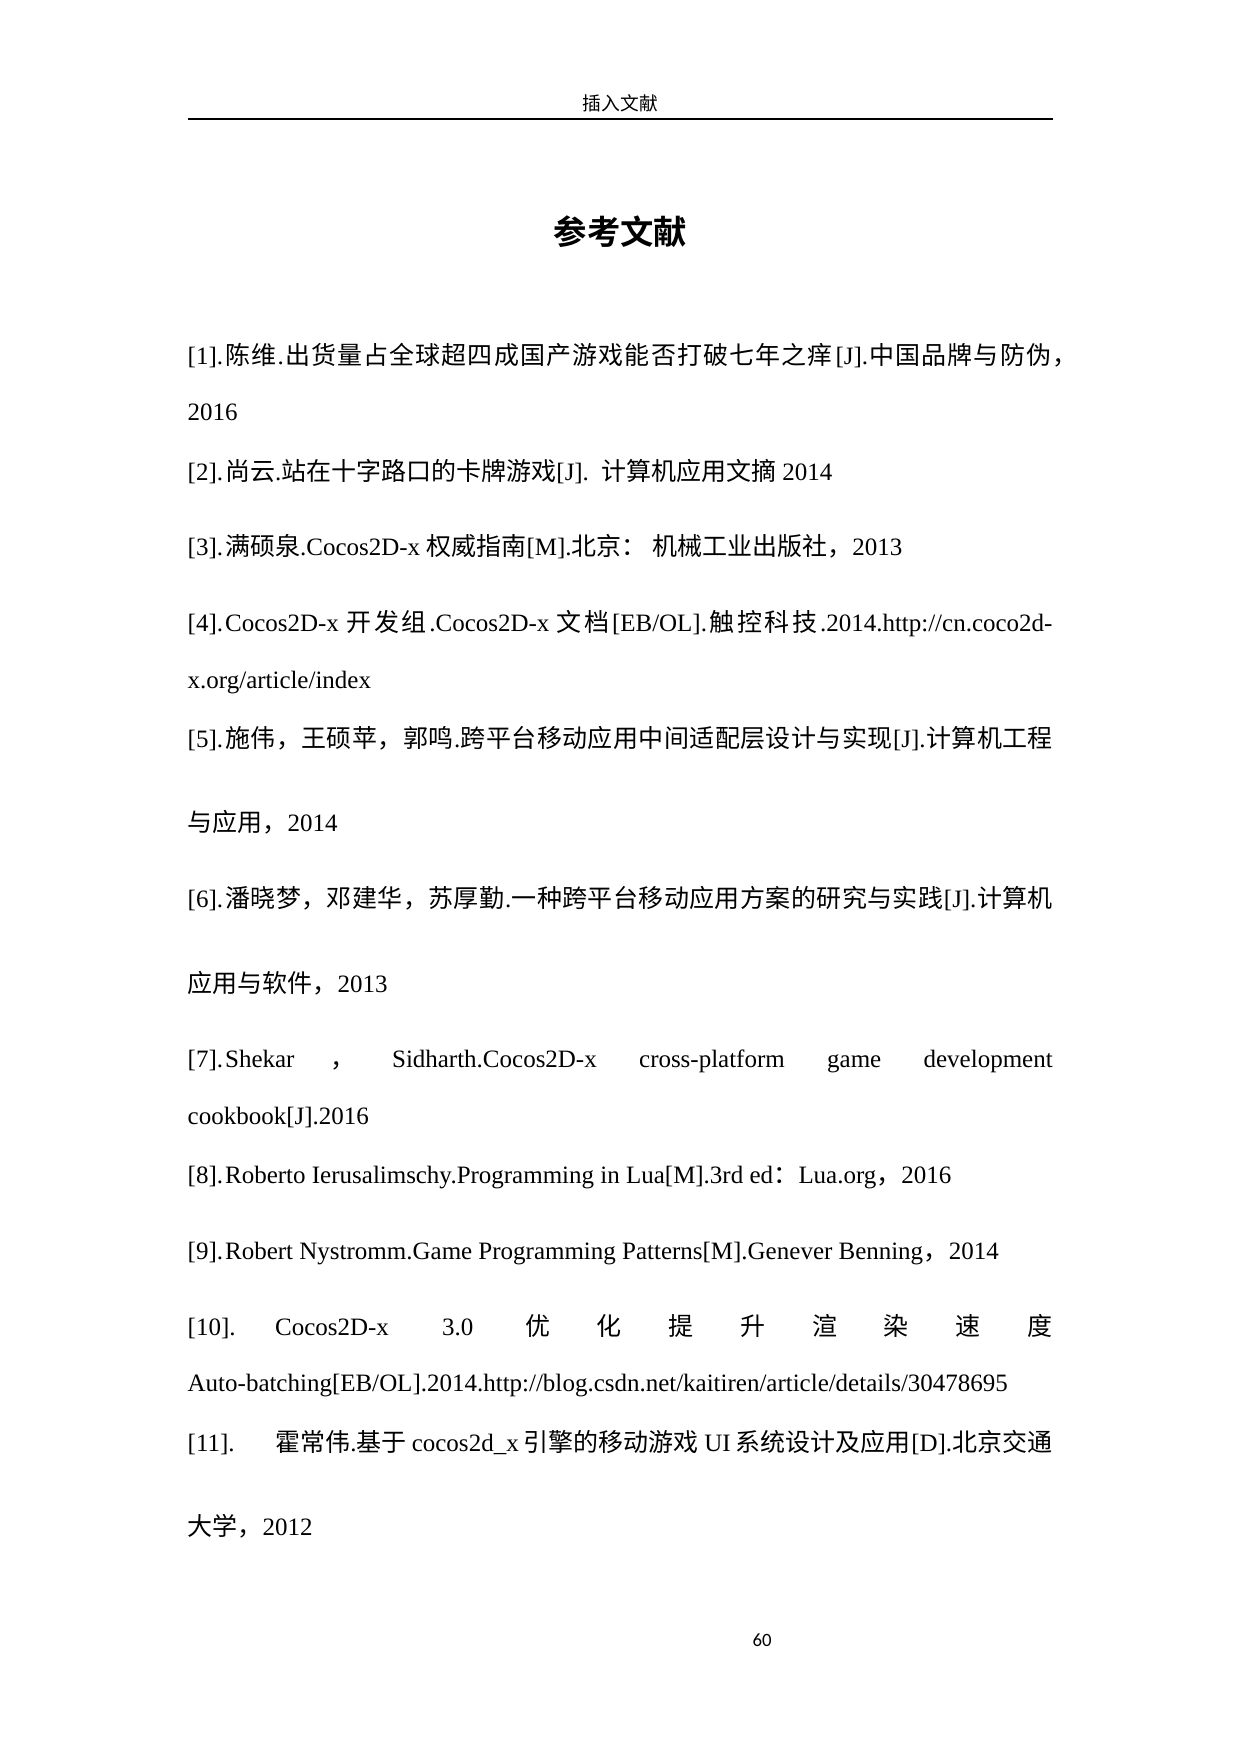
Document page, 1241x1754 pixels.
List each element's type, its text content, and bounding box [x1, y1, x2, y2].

list Robert Nystromm.Game Programming Patterns[M].Genever Benning，2014 [187, 1216, 1053, 1281]
list 尚云.站在十字路口的卡牌游戏[J]. 计算机应用文摘 2014 [187, 437, 1053, 502]
list Shekar，Sidharth.Cocos2D-x cross-platform game development cookbook[J].2016 [187, 1024, 1053, 1132]
list Roberto Ierusalimschy.Programming in Lua[M].3rd ed：Lua.org，2016 [187, 1140, 1053, 1205]
list 陈维.出货量占全球超四成国产游戏能否打破七年之痒[J].中国品牌与防伪，2016 [187, 321, 1053, 428]
list 潘晓梦，邓建华，苏厚勤.一种跨平台移动应用方案的研究与实践[J].计算机应用与软件，2013 [187, 864, 1053, 1014]
text 参考文献 [187, 197, 1053, 262]
list 霍常伟.基于cocos2d_x引擎的移动游戏UI系统设计及应用[D].北京交通大学，2012 [187, 1408, 1053, 1557]
list 满硕泉.Cocos2D-x 权威指南[M].北京： 机械工业出版社，2013 [187, 512, 1053, 577]
list Cocos2D-x开发组.Cocos2D-x文档[EB/OL].触控科技.2014.http://cn.coco2d-x.org/article/index [187, 588, 1053, 695]
list 施伟，王硕苹，郭鸣.跨平台移动应用中间适配层设计与实现[J].计算机工程与应用，2014 [187, 704, 1053, 853]
list Cocos2D-x 3.0优化提升渲染速度 Auto-batching[EB/OL].2014.http://blog.csdn.net/kaitiren/article/details/30478695 [187, 1292, 1053, 1399]
